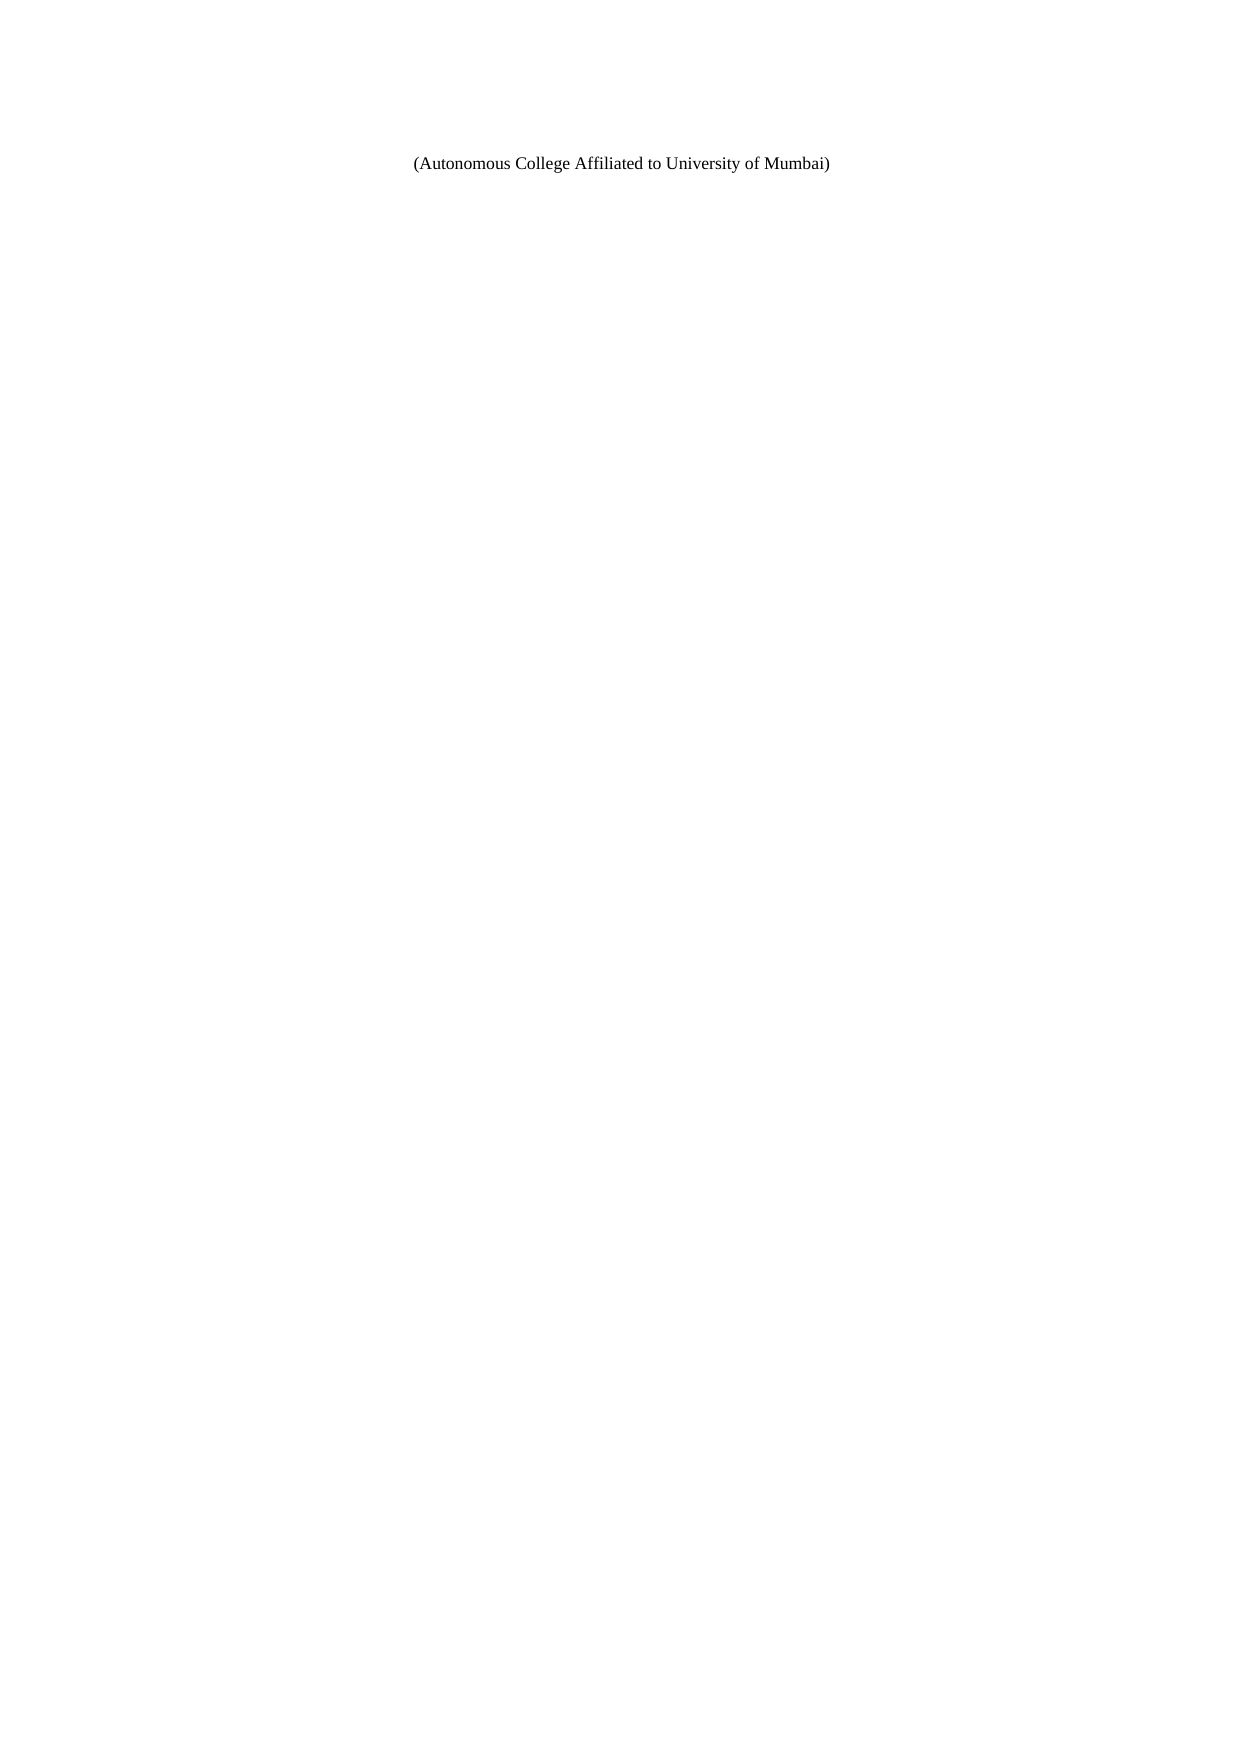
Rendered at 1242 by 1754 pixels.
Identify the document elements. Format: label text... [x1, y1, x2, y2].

text (Autonomous College Affiliated to University of Mumbai) [150, 153, 1094, 173]
